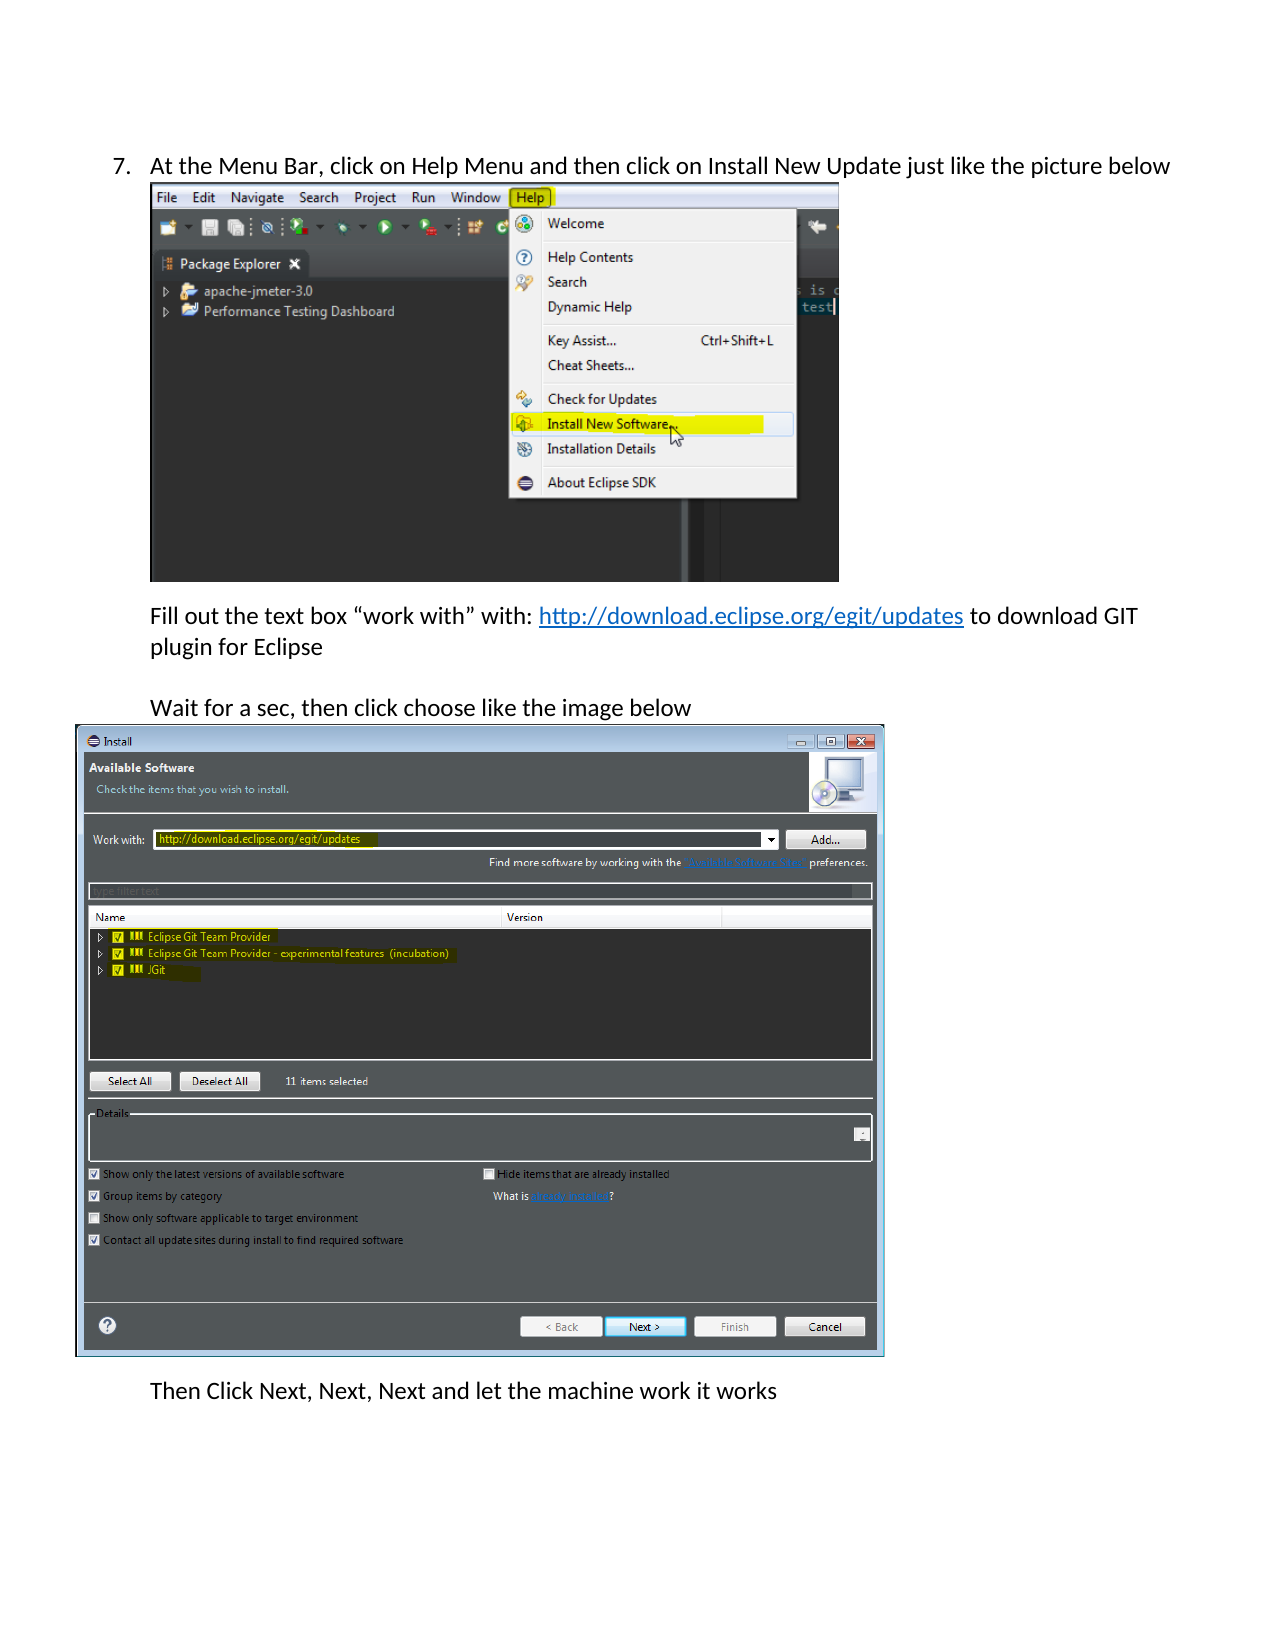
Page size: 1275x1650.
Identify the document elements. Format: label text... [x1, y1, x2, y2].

picture [75, 724, 885, 1357]
text Then Click Next, Next, Next and let the machine work it works [75, 1375, 1191, 1406]
list At the Menu Bar, click on Help Menu and then click on Install New Update just like the picture below [112, 150, 1191, 181]
text Fill out the text box “work with” with: http://download.eclipse.org/egit/updates to download GIT plugin for Eclipse [150, 600, 1191, 661]
picture [150, 182, 839, 582]
